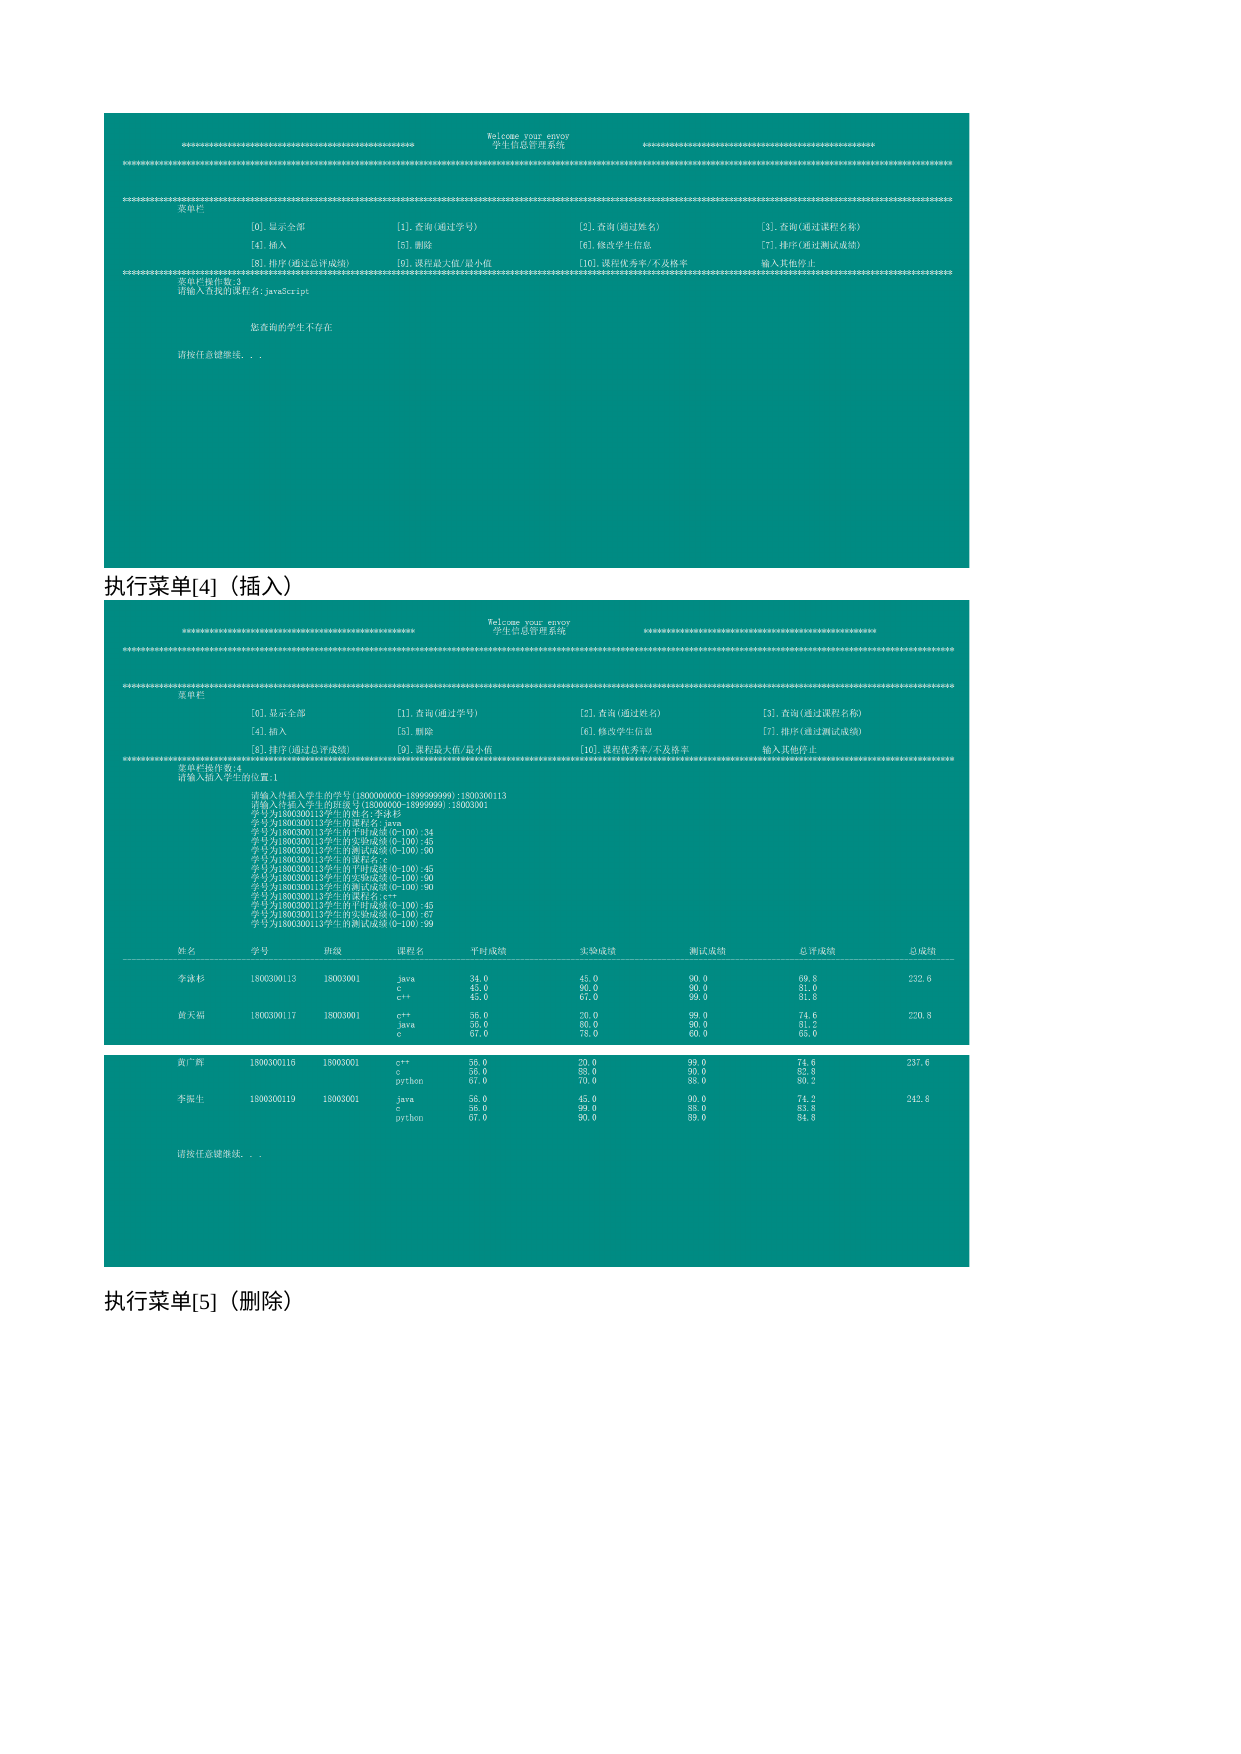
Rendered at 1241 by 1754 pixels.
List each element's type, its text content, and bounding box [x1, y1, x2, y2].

text 执行菜单[4]（插入） [104, 568, 1136, 601]
text 执行菜单[5]（删除） [104, 1283, 1136, 1316]
